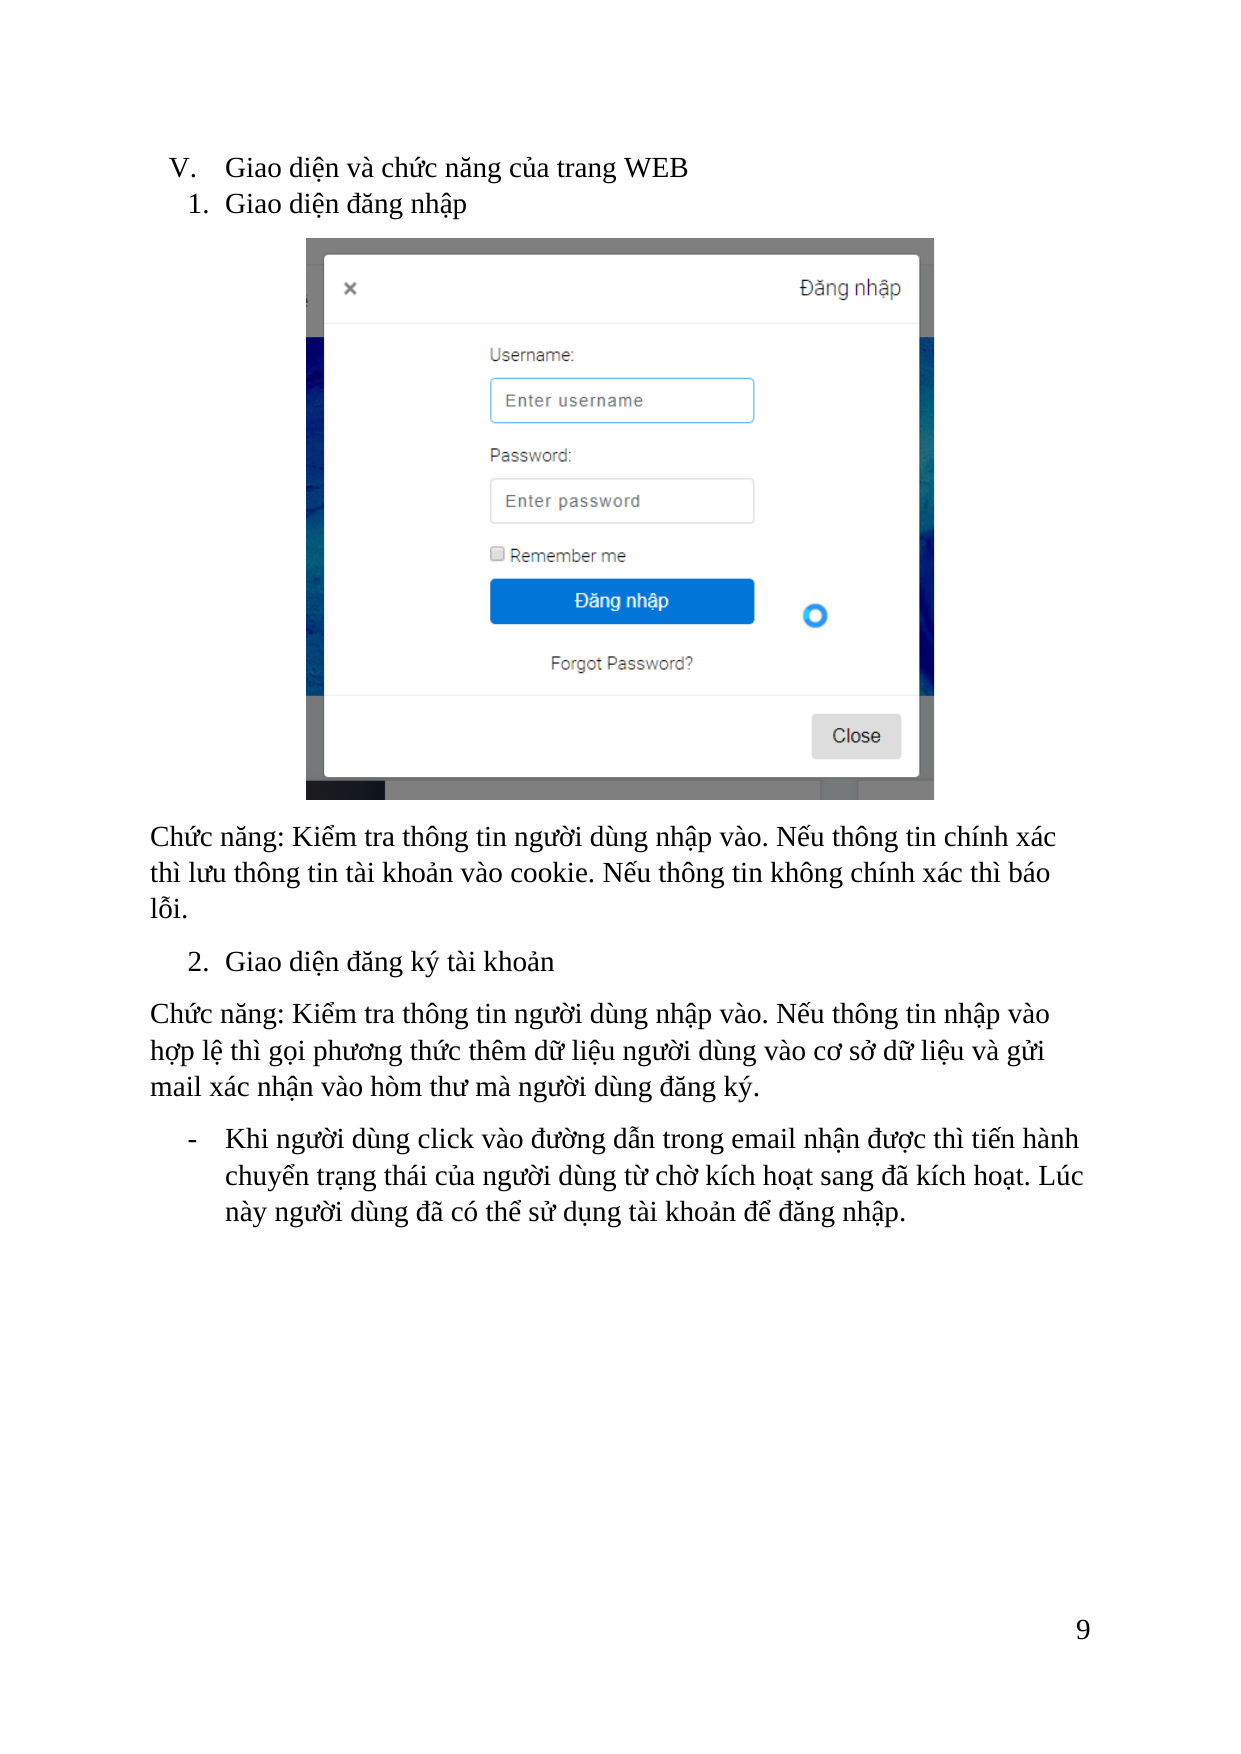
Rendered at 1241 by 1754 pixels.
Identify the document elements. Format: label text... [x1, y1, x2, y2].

text Chức năng: Kiểm tra thông tin người dùng nhập vào. Nếu thông tin chính xác thì lưu thông tin tài khoản vào cookie. Nếu thông tin không chính xác thì báo lỗi. [150, 819, 1090, 924]
list Khi người dùng click vào đường dẫn trong email nhận được thì tiến hành chuyển trạng thái của người dùng từ chờ kích hoạt sang đã kích hoạt. Lúc này người dùng đã có thể sử dụng tài khoản để đăng nhập. [187, 1122, 1090, 1227]
list Giao diện và chức năng của trang WEB [169, 150, 1090, 183]
text Chức năng: Kiểm tra thông tin người dùng nhập vào. Nếu thông tin nhập vào hợp lệ thì gọi phương thức thêm dữ liệu người dùng vào cơ sở dữ liệu và gửi mail xác nhận vào hòm thư mà người dùng đăng ký. [150, 997, 1090, 1102]
picture [306, 238, 935, 800]
list Giao diện đăng ký tài khoản [187, 944, 1090, 977]
list Giao diện đăng nhập [187, 186, 1090, 220]
